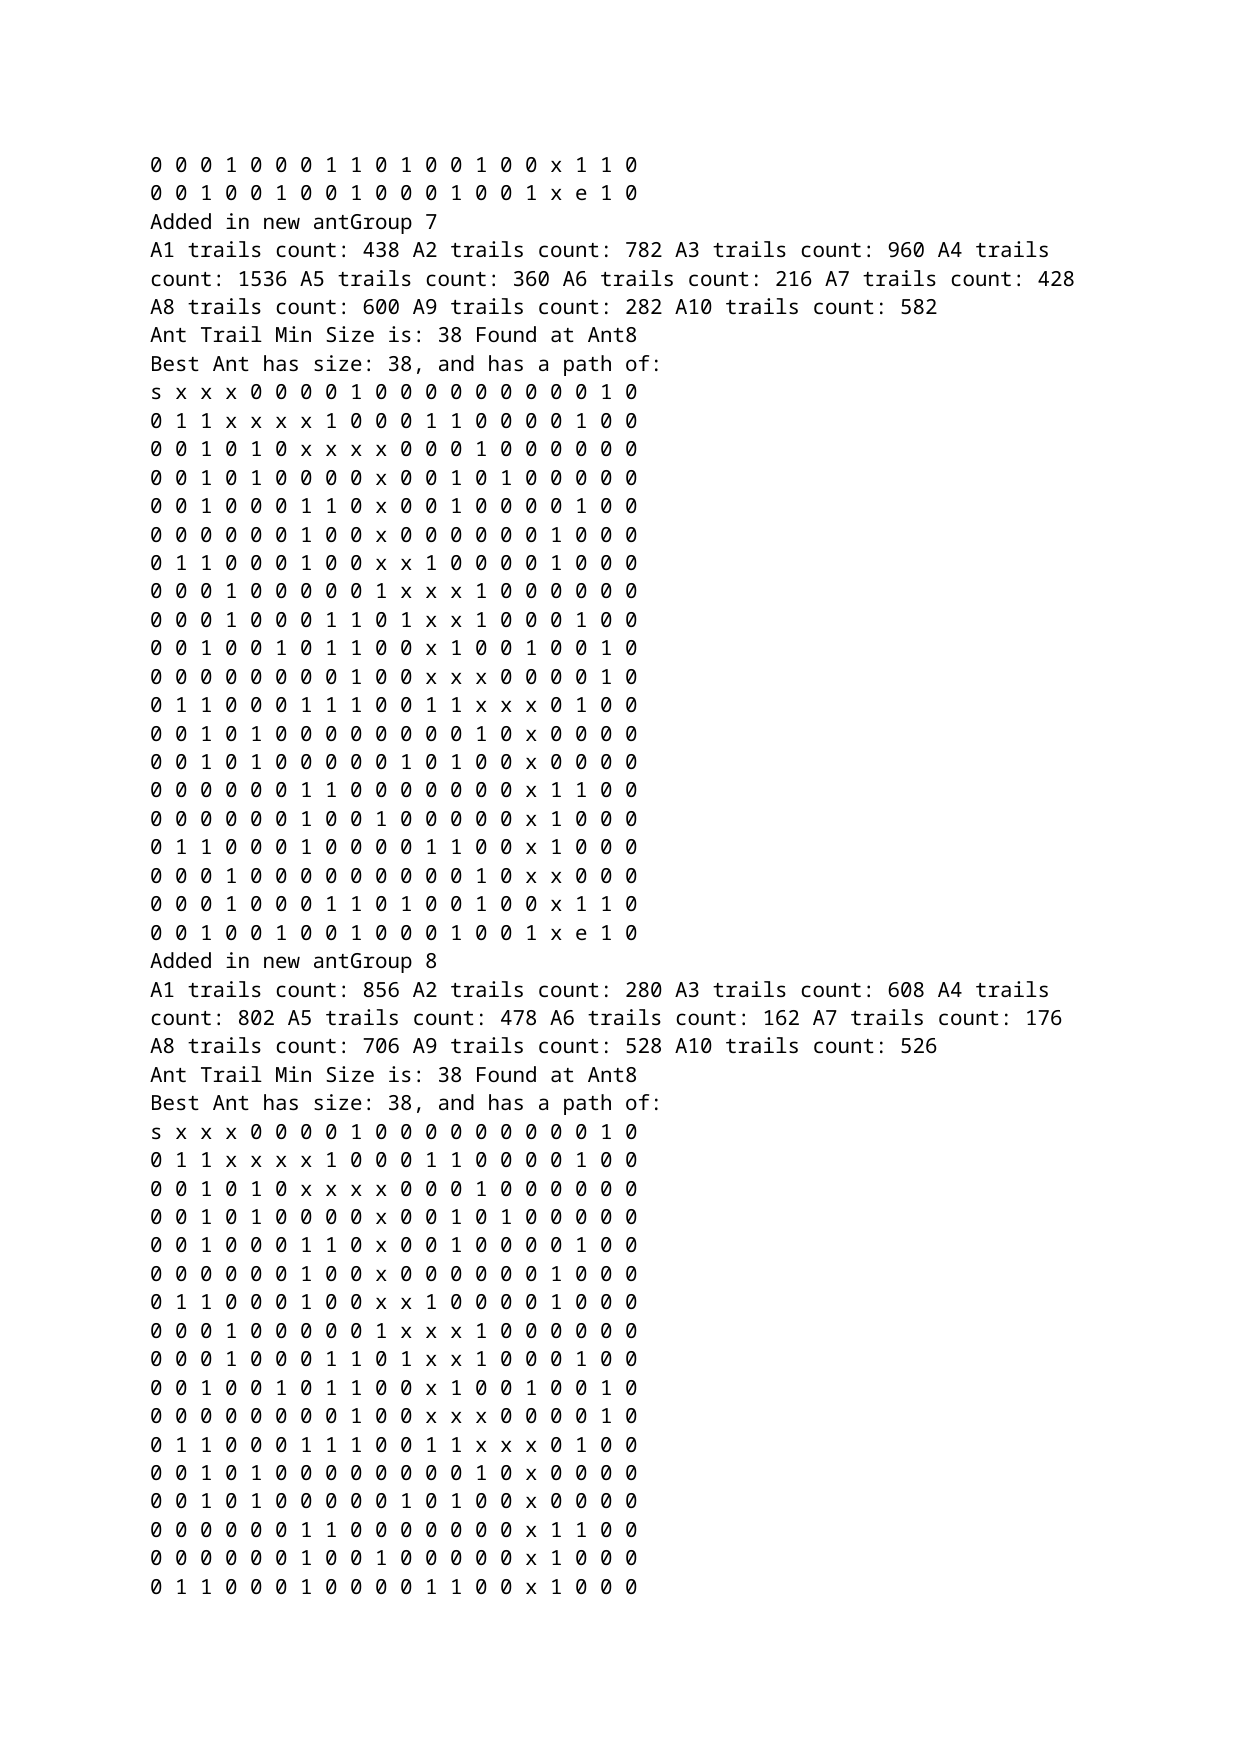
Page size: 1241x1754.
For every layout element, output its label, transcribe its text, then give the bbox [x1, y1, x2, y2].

text A1 trails count: 438 A2 trails count: 782 A3 trails count: 960 A4 trails count: 1536 A5 trails count: 360 A6 trails count: 216 A7 trails count: 428 A8 trails count: 600 A9 trails count: 282 A10 trails count: 582 [150, 235, 1090, 321]
text 0 0 1 0 1 0 0 0 0 x 0 0 1 0 1 0 0 0 0 0 [150, 1202, 1090, 1231]
text 0 0 0 1 0 0 0 0 0 1 x x x 1 0 0 0 0 0 0 [150, 1316, 1090, 1344]
text 0 0 1 0 1 0 x x x x 0 0 0 1 0 0 0 0 0 0 [150, 1174, 1090, 1202]
text 0 0 0 1 0 0 0 1 1 0 1 x x 1 0 0 0 1 0 0 [150, 605, 1090, 633]
text 0 0 1 0 0 1 0 0 1 0 0 0 1 0 0 1 x e 1 0 [150, 178, 1090, 207]
text 0 0 0 1 0 0 0 1 1 0 1 0 0 1 0 0 x 1 1 0 [150, 150, 1090, 178]
text 0 0 1 0 0 0 1 1 0 x 0 0 1 0 0 0 0 1 0 0 [150, 491, 1090, 520]
text 0 0 0 1 0 0 0 1 1 0 1 0 0 1 0 0 x 1 1 0 [150, 889, 1090, 918]
text A1 trails count: 856 A2 trails count: 280 A3 trails count: 608 A4 trails count: 802 A5 trails count: 478 A6 trails count: 162 A7 trails count: 176 A8 trails count: 706 A9 trails count: 528 A10 trails count: 526 [150, 975, 1090, 1060]
text 0 0 0 0 0 0 0 0 1 0 0 x x x 0 0 0 0 1 0 [150, 662, 1090, 690]
text 0 0 1 0 1 0 0 0 0 0 0 0 0 1 0 x 0 0 0 0 [150, 719, 1090, 747]
text 0 0 0 1 0 0 0 0 0 0 0 0 0 1 0 x x 0 0 0 [150, 861, 1090, 889]
text 0 0 0 0 0 0 1 0 0 1 0 0 0 0 0 x 1 0 0 0 [150, 1543, 1090, 1572]
text 0 0 0 1 0 0 0 1 1 0 1 x x 1 0 0 0 1 0 0 [150, 1344, 1090, 1373]
text Best Ant has size: 38, and has a path of: [150, 349, 1090, 377]
text Added in new antGroup 7 [150, 207, 1090, 235]
text Added in new antGroup 8 [150, 946, 1090, 975]
text Ant Trail Min Size is: 38 Found at Ant8 [150, 321, 1090, 349]
text 0 0 0 0 0 0 1 0 0 x 0 0 0 0 0 0 1 0 0 0 [150, 520, 1090, 548]
text Best Ant has size: 38, and has a path of: [150, 1088, 1090, 1117]
text s x x x 0 0 0 0 1 0 0 0 0 0 0 0 0 0 1 0 [150, 377, 1090, 406]
text 0 1 1 x x x x 1 0 0 0 1 1 0 0 0 0 1 0 0 [150, 1145, 1090, 1174]
text 0 0 0 1 0 0 0 0 0 1 x x x 1 0 0 0 0 0 0 [150, 577, 1090, 605]
text 0 0 1 0 1 0 0 0 0 0 1 0 1 0 0 x 0 0 0 0 [150, 747, 1090, 776]
text 0 1 1 x x x x 1 0 0 0 1 1 0 0 0 0 1 0 0 [150, 406, 1090, 434]
text 0 0 0 0 0 0 1 1 0 0 0 0 0 0 0 x 1 1 0 0 [150, 1515, 1090, 1543]
text 0 0 1 0 1 0 0 0 0 x 0 0 1 0 1 0 0 0 0 0 [150, 463, 1090, 491]
text 0 0 1 0 1 0 x x x x 0 0 0 1 0 0 0 0 0 0 [150, 434, 1090, 463]
text s x x x 0 0 0 0 1 0 0 0 0 0 0 0 0 0 1 0 [150, 1117, 1090, 1145]
text Ant Trail Min Size is: 38 Found at Ant8 [150, 1060, 1090, 1088]
text 0 1 1 0 0 0 1 0 0 x x 1 0 0 0 0 1 0 0 0 [150, 1287, 1090, 1316]
text 0 0 1 0 0 1 0 1 1 0 0 x 1 0 0 1 0 0 1 0 [150, 633, 1090, 662]
text 0 1 1 0 0 0 1 0 0 0 0 1 1 0 0 x 1 0 0 0 [150, 1572, 1090, 1600]
text 0 0 1 0 0 0 1 1 0 x 0 0 1 0 0 0 0 1 0 0 [150, 1231, 1090, 1259]
text 0 0 1 0 1 0 0 0 0 0 1 0 1 0 0 x 0 0 0 0 [150, 1487, 1090, 1515]
text 0 1 1 0 0 0 1 1 1 0 0 1 1 x x x 0 1 0 0 [150, 690, 1090, 719]
text 0 1 1 0 0 0 1 0 0 0 0 1 1 0 0 x 1 0 0 0 [150, 832, 1090, 861]
text 0 0 1 0 0 1 0 0 1 0 0 0 1 0 0 1 x e 1 0 [150, 918, 1090, 946]
text 0 1 1 0 0 0 1 1 1 0 0 1 1 x x x 0 1 0 0 [150, 1430, 1090, 1458]
text 0 0 1 0 1 0 0 0 0 0 0 0 0 1 0 x 0 0 0 0 [150, 1458, 1090, 1487]
text 0 0 0 0 0 0 1 0 0 1 0 0 0 0 0 x 1 0 0 0 [150, 804, 1090, 832]
text 0 1 1 0 0 0 1 0 0 x x 1 0 0 0 0 1 0 0 0 [150, 548, 1090, 577]
text 0 0 0 0 0 0 1 1 0 0 0 0 0 0 0 x 1 1 0 0 [150, 776, 1090, 804]
text 0 0 0 0 0 0 1 0 0 x 0 0 0 0 0 0 1 0 0 0 [150, 1259, 1090, 1287]
text 0 0 1 0 0 1 0 1 1 0 0 x 1 0 0 1 0 0 1 0 [150, 1373, 1090, 1401]
text 0 0 0 0 0 0 0 0 1 0 0 x x x 0 0 0 0 1 0 [150, 1401, 1090, 1430]
